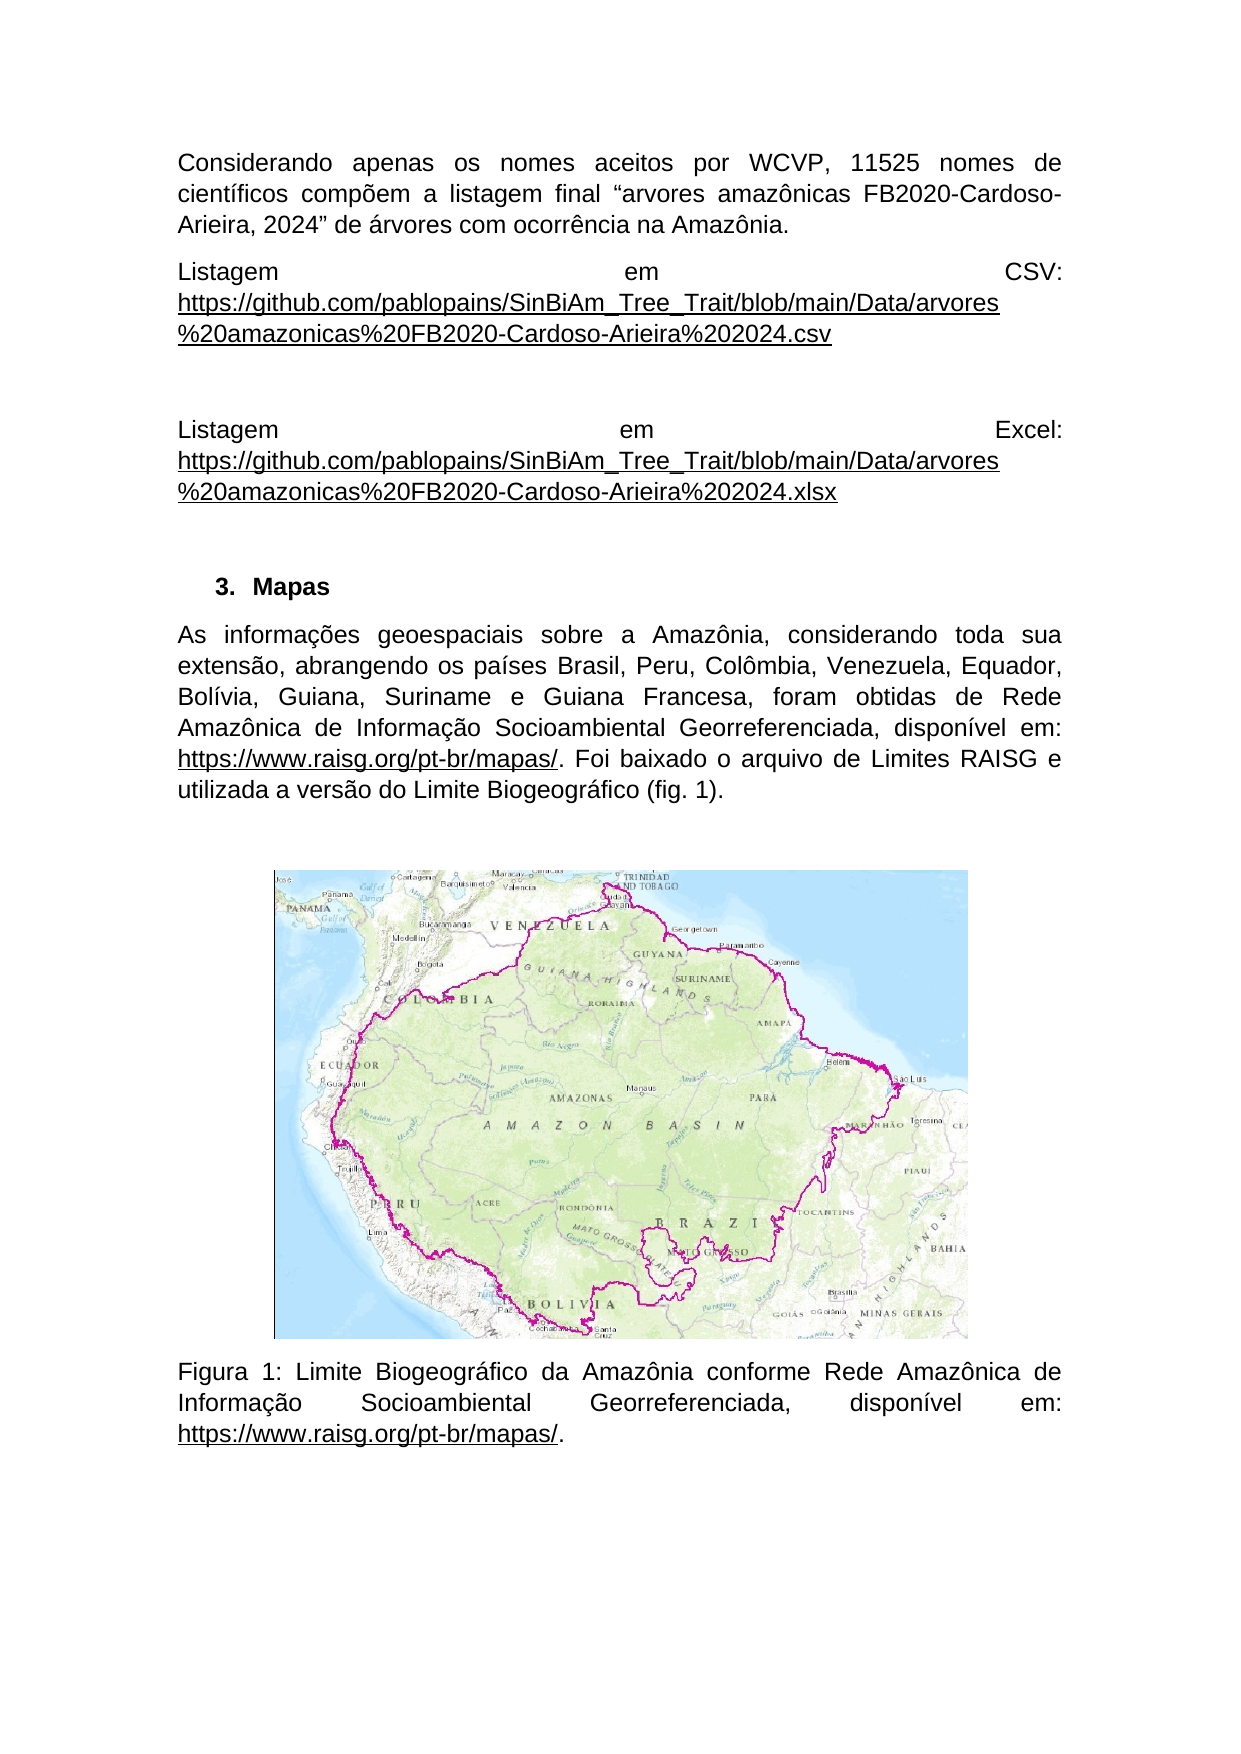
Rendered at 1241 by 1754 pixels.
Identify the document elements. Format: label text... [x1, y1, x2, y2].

list Mapas [215, 572, 1063, 601]
text As informações geoespaciais sobre a Amazônia, considerando toda sua extensão, abrangendo os países Brasil, Peru, Colômbia, Venezuela, Equador, Bolívia, Guiana, Suriname e Guiana Francesa, foram obtidas de Rede Amazônica de Informação Socioambiental Georreferenciada, disponível em: https://www.raisg.org/pt-br/mapas/. Foi baixado o arquivo de Limites RAISG e utilizada a versão do Limite Biogeográfico (fig. 1). [177, 649, 1063, 804]
text Listagem em Excel: https://github.com/pablopains/SinBiAm_Tree_Trait/blob/main/Data/arvores%20amazonicas%20FB2020-Cardoso-Arieira%202024.xlsx [177, 415, 1063, 506]
text Listagem em CSV: https://github.com/pablopains/SinBiAm_Tree_Trait/blob/main/Data/arvores%20amazonicas%20FB2020-Cardoso-Arieira%202024.csv [177, 257, 1063, 348]
picture [177, 870, 1063, 1339]
text Figura 1: Limite Biogeográfico da Amazônia conforme Rede Amazônica de Informação Socioambiental Georreferenciada, disponível em: https://www.raisg.org/pt-br/mapas/. [177, 1357, 1063, 1448]
